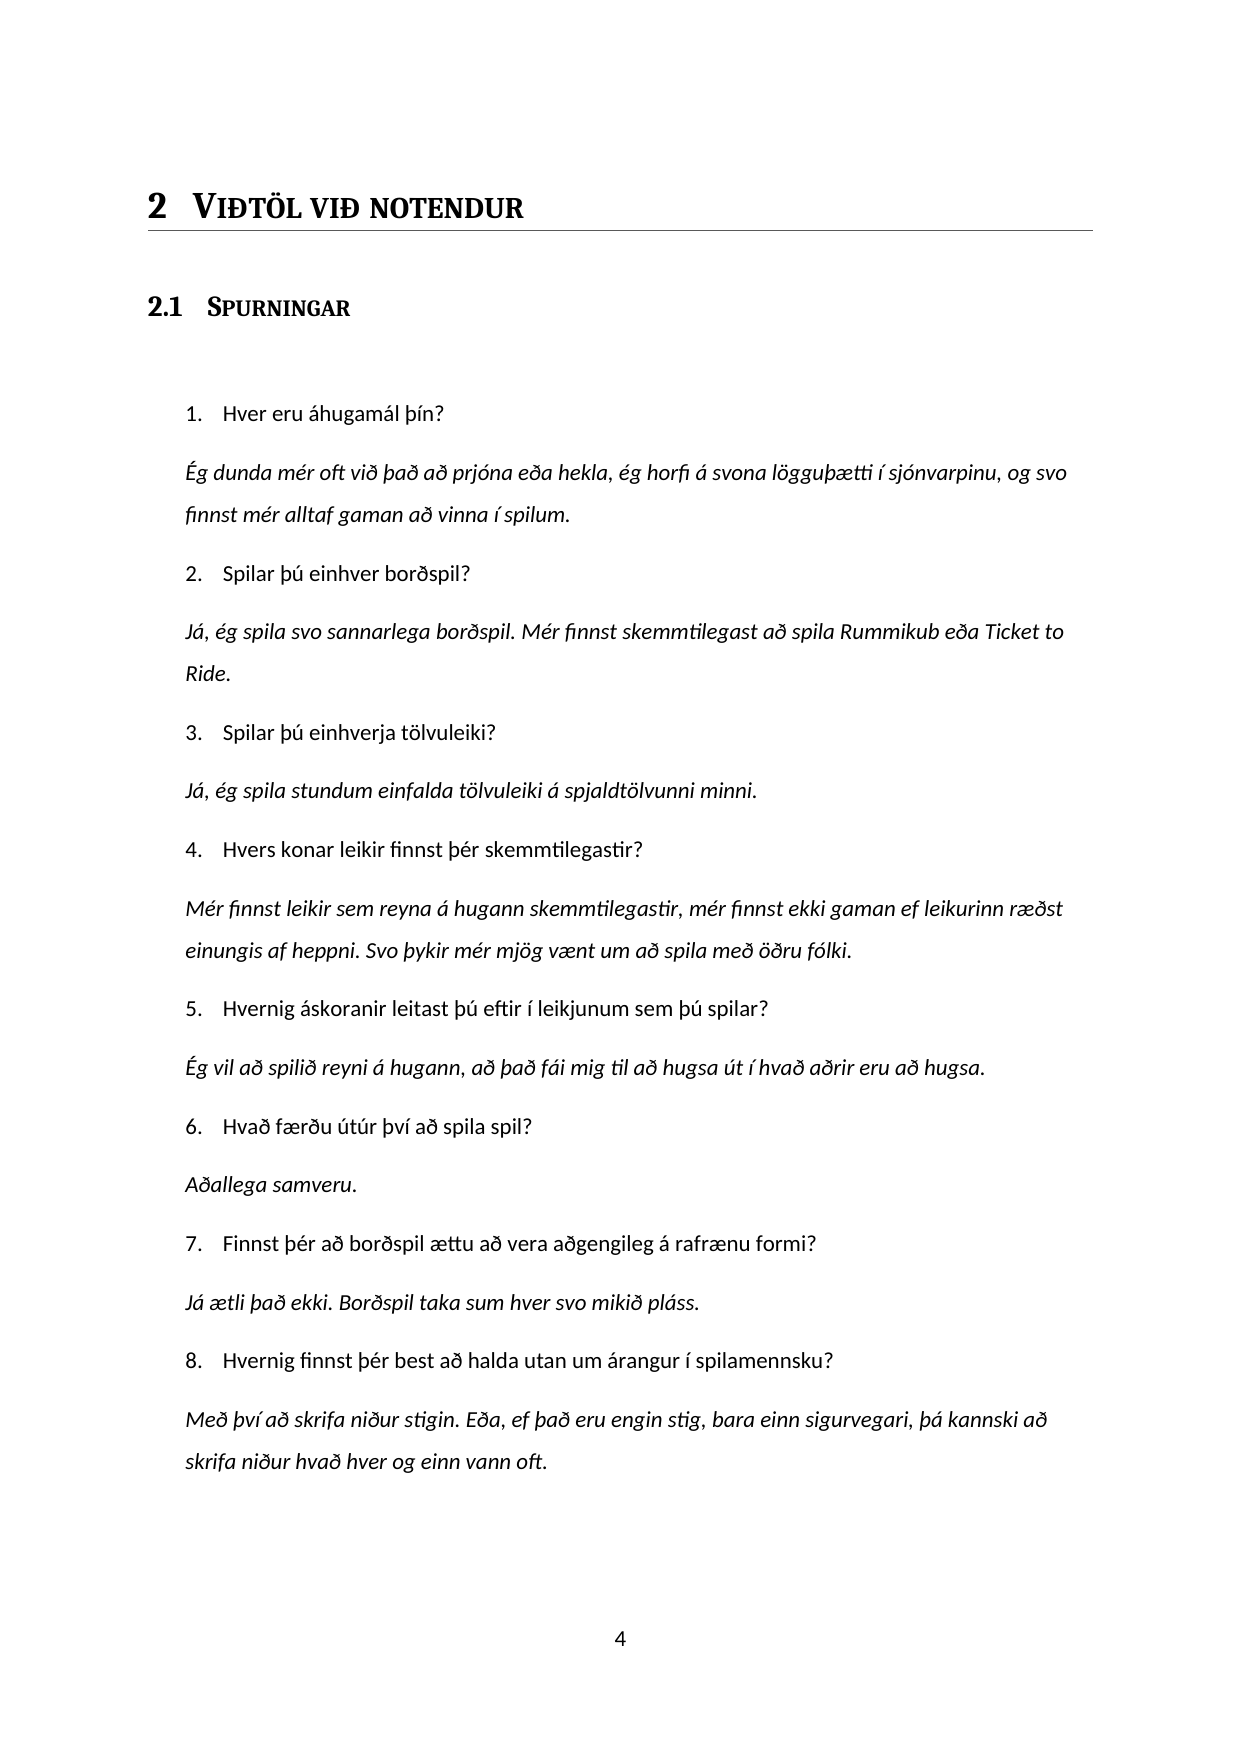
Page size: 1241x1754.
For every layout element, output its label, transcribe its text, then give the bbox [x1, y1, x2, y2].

text Aðallega samveru. [185, 1170, 1093, 1198]
text Já ætli það ekki. Borðspil taka sum hver svo mikið pláss. [185, 1288, 1093, 1316]
list Spilar þú einhverja tölvuleiki? [185, 718, 1093, 746]
list Finnst þér að borðspil ættu að vera aðgengileg á rafrænu formi? [185, 1229, 1093, 1257]
subtitle Viðtöl við notendur [148, 185, 1093, 230]
text Með því að skrifa niður stigin. Eða, ef það eru engin stig, bara einn sigurvegari, þá kannski að skrifa niður hvað hver og einn vann oft. [185, 1405, 1093, 1475]
text Mér finnst leikir sem reyna á hugann skemmtilegastir, mér finnst ekki gaman ef leikurinn ræðst einungis af heppni. Svo þykir mér mjög vænt um að spila með öðru fólki. [185, 894, 1093, 964]
list Spilar þú einhver borðspil? [185, 559, 1093, 587]
list Hvers konar leikir finnst þér skemmtilegastir? [185, 835, 1093, 863]
text Já, ég spila svo sannarlega borðspil. Mér finnst skemmtilegast að spila Rummikub eða Ticket to Ride. [185, 617, 1093, 687]
list Hvernig áskoranir leitast þú eftir í leikjunum sem þú spilar? [185, 994, 1093, 1022]
list Hver eru áhugamál þín? [185, 399, 1093, 427]
text Ég vil að spilið reyni á hugann, að það fái mig til að hugsa út í hvað aðrir eru að hugsa. [185, 1053, 1093, 1081]
list Hvað færðu útúr því að spila spil? [185, 1112, 1093, 1140]
text Ég dunda mér oft við það að prjóna eða hekla, ég horfi á svona lögguþætti í sjónvarpinu, og svo finnst mér alltaf gaman að vinna í spilum. [185, 458, 1093, 528]
list Hvernig finnst þér best að halda utan um árangur í spilamennsku? [185, 1346, 1093, 1374]
subtitle Spurningar [148, 290, 1093, 324]
text Já, ég spila stundum einfalda tölvuleiki á spjaldtölvunni minni. [185, 777, 1093, 804]
